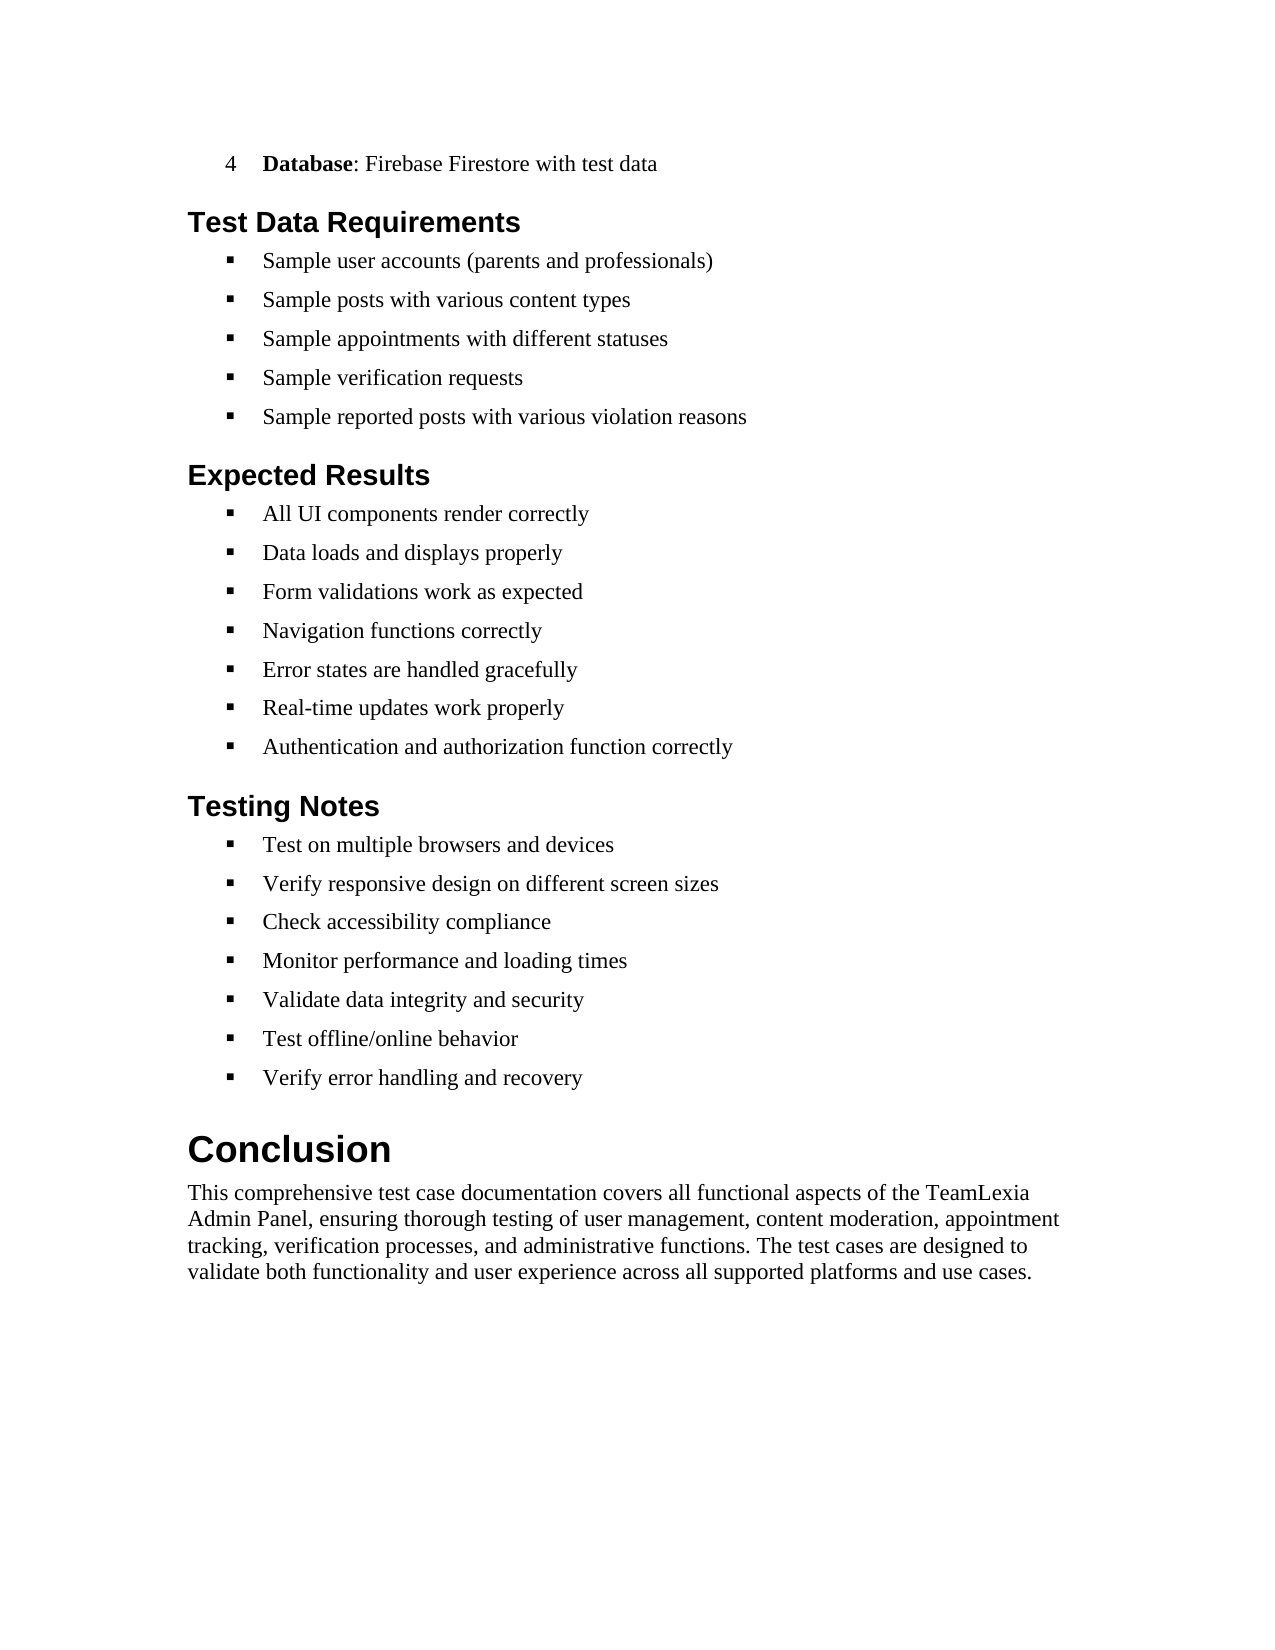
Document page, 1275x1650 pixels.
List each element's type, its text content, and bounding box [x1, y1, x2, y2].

list Verify responsive design on different screen sizes [225, 869, 1087, 896]
list Real-time updates work properly [225, 694, 1087, 721]
list All UI components render correctly [225, 500, 1087, 527]
list Error states are handled gracefully [225, 656, 1087, 682]
list Test on multiple browsers and devices [225, 831, 1087, 857]
list Authentication and authorization function correctly [225, 733, 1087, 760]
subtitle Expected Results [187, 458, 1087, 492]
list Sample user accounts (parents and professionals) [225, 247, 1087, 274]
subtitle Conclusion [187, 1128, 1087, 1171]
list Verify error handling and recovery [225, 1064, 1087, 1090]
list Check accessibility compliance [225, 908, 1087, 935]
list Form validations work as expected [225, 578, 1087, 604]
list Data loads and displays properly [225, 539, 1087, 565]
list Sample reported posts with various violation reasons [225, 403, 1087, 429]
text This comprehensive test case documentation covers all functional aspects of the TeamLexia Admin Panel, ensuring thorough testing of user management, content moderation, appointment tracking, verification processes, and administrative functions. The test cases are designed to validate both functionality and user experience across all supported platforms and use cases. [187, 1179, 1087, 1284]
subtitle Test Data Requirements [187, 206, 1087, 239]
list Sample posts with various content types [225, 286, 1087, 313]
list Monitor performance and loading times [225, 947, 1087, 974]
list Database: Firebase Firestore with test data [225, 150, 1087, 176]
list Sample verification requests [225, 364, 1087, 390]
list Test offline/online behavior [225, 1025, 1087, 1051]
list Validate data integrity and security [225, 986, 1087, 1012]
list Sample appointments with different statuses [225, 325, 1087, 351]
list Navigation functions correctly [225, 617, 1087, 643]
subtitle Testing Notes [187, 789, 1087, 822]
